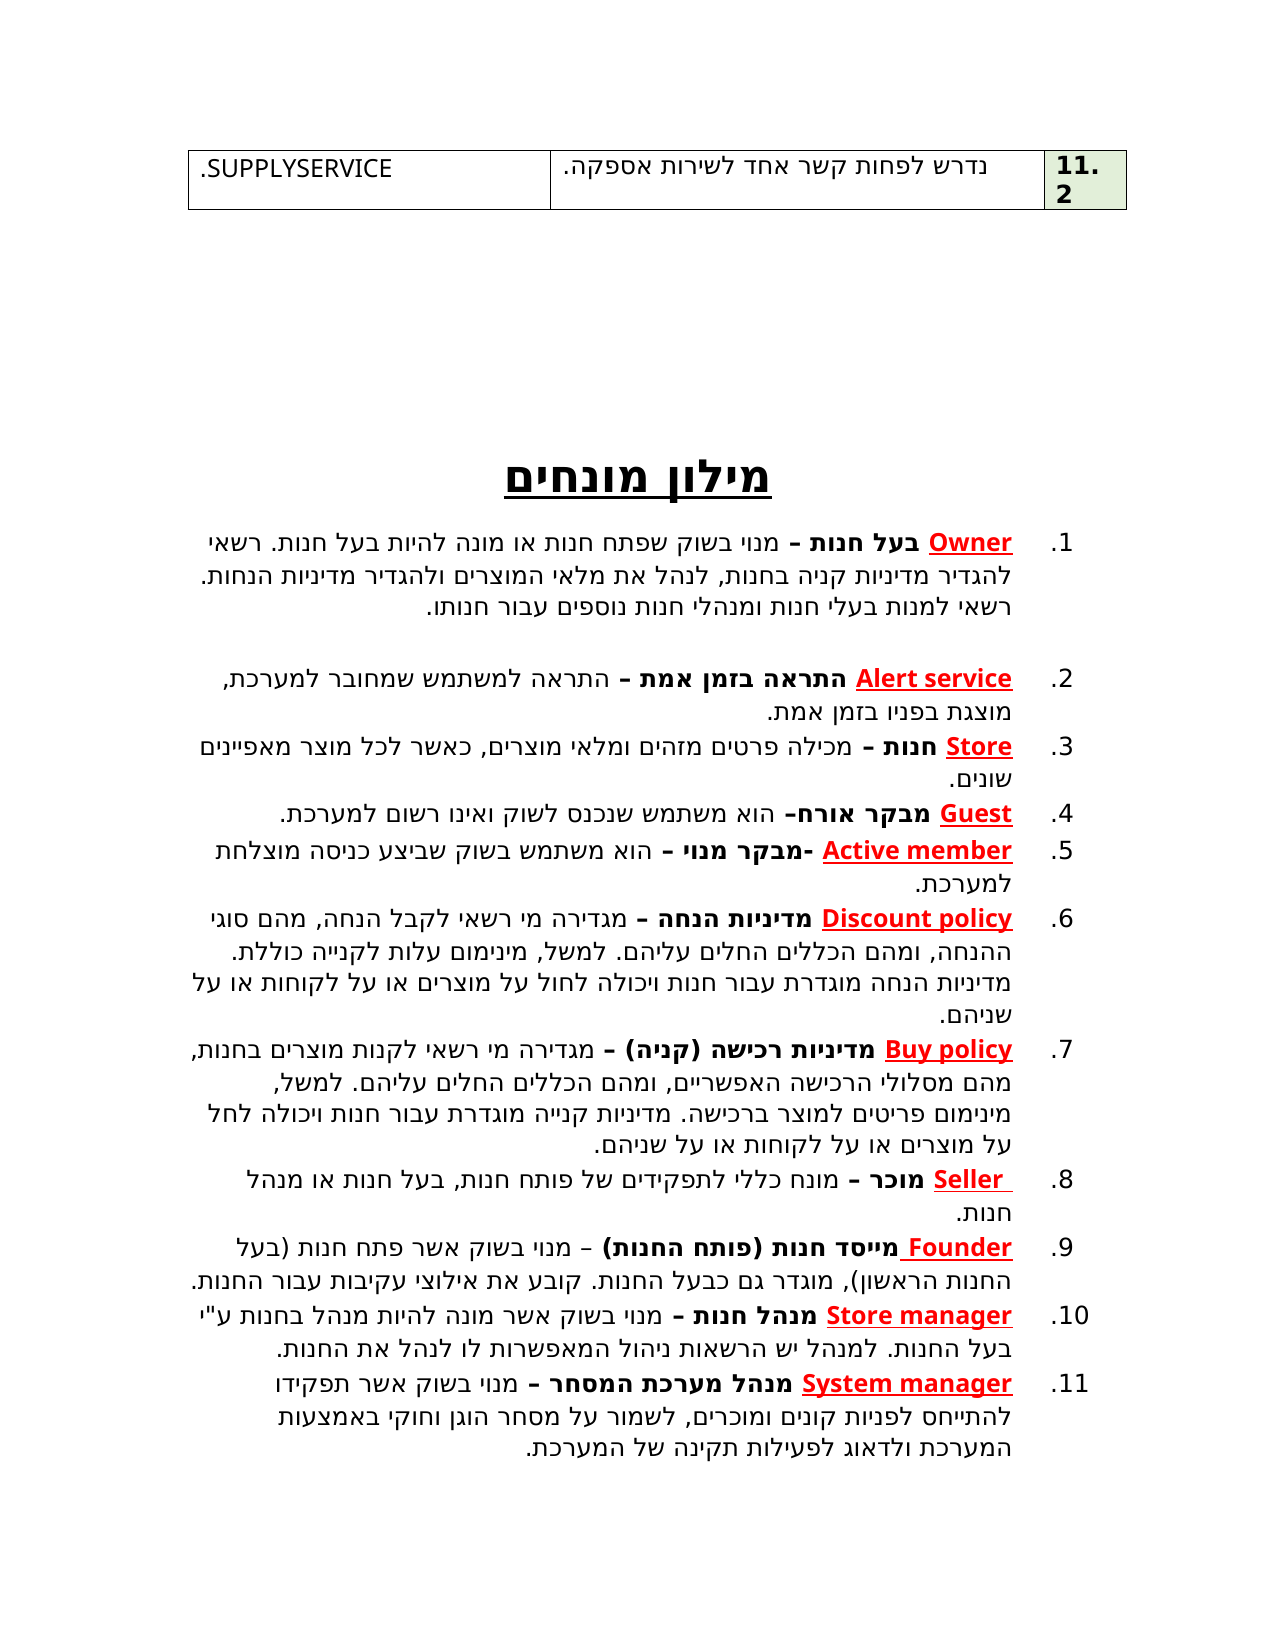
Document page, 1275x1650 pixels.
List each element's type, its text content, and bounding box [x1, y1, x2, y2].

list Store manager מנהל חנות – מנוי בשוק אשר מונה להיות מנהל בחנות ע"י בעל החנות. למנהל יש הרשאות ניהול המאפשרות לו לנהל את החנות. [187, 1298, 1050, 1363]
list Buy policy מדיניות רכישה (קניה) – מגדירה מי רשאי לקנות מוצרים בחנות, מהם מסלולי הרכישה האפשריים, ומהם הכללים החלים עליהם. למשל, מינימום פריטים למוצר ברכישה. מדיניות קנייה מוגדרת עבור חנות ויכולה לחל על מוצרים או על לקוחות או על שניהם. [187, 1031, 1050, 1160]
list Discount policy מדיניות הנחה – מגדירה מי רשאי לקבל הנחה, מהם סוגי ההנחה, ומהם הכללים החלים עליהם. למשל, מינימום עלות לקנייה כוללת. מדיניות הנחה מוגדרת עבור חנות ויכולה לחול על מוצרים או על לקוחות או על שניהם. [187, 901, 1050, 1029]
list Alert service התראה בזמן אמת – התראה למשתמש שמחובר למערכת, מוצגת בפניו בזמן אמת. [187, 661, 1050, 726]
list Founder מייסד חנות (פותח החנות) – מנוי בשוק אשר פתח חנות (בעל החנות הראשון), מוגדר גם כבעל החנות. קובע את אילוצי עקיבות עבור החנות. [187, 1230, 1050, 1296]
list System manager מנהל מערכת המסחר – מנוי בשוק אשר תפקידו להתייחס לפניות קונים ומוכרים, לשמור על מסחר הוגן וחוקי באמצעות המערכת ולדאוג לפעילות תקינה של המערכת. [187, 1366, 1050, 1463]
list Owner בעל חנות – מנוי בשוק שפתח חנות או מונה להיות בעל חנות. רשאי להגדיר מדיניות קניה בחנות, לנהל את מלאי המוצרים ולהגדיר מדיניות הנחות. רשאי למנות בעלי חנות ומנהלי חנות נוספים עבור חנותו. [187, 524, 1050, 621]
list Seller מוכר – מונח כללי לתפקידים של פותח חנות, בעל חנות או מנהל חנות. [187, 1162, 1050, 1228]
text מילון מונחים [187, 450, 1087, 504]
list Store חנות – מכילה פרטים מזהים ומלאי מוצרים, כאשר לכל מוצר מאפיינים שונים. [187, 728, 1050, 794]
list Guest מבקר אורח– הוא משתמש שנכנס לשוק ואינו רשום למערכת. [187, 796, 1050, 830]
list Active member -מבקר מנוי – הוא משתמש בשוק שביצע כניסה מוצלחת למערכת. [187, 833, 1050, 898]
table_cell 11.2 [1045, 151, 1126, 209]
table_cell נדרש לפחות קשר אחד לשירות אספקה. [551, 151, 1044, 209]
table_cell SUPPLYSERVICE. [189, 151, 550, 209]
